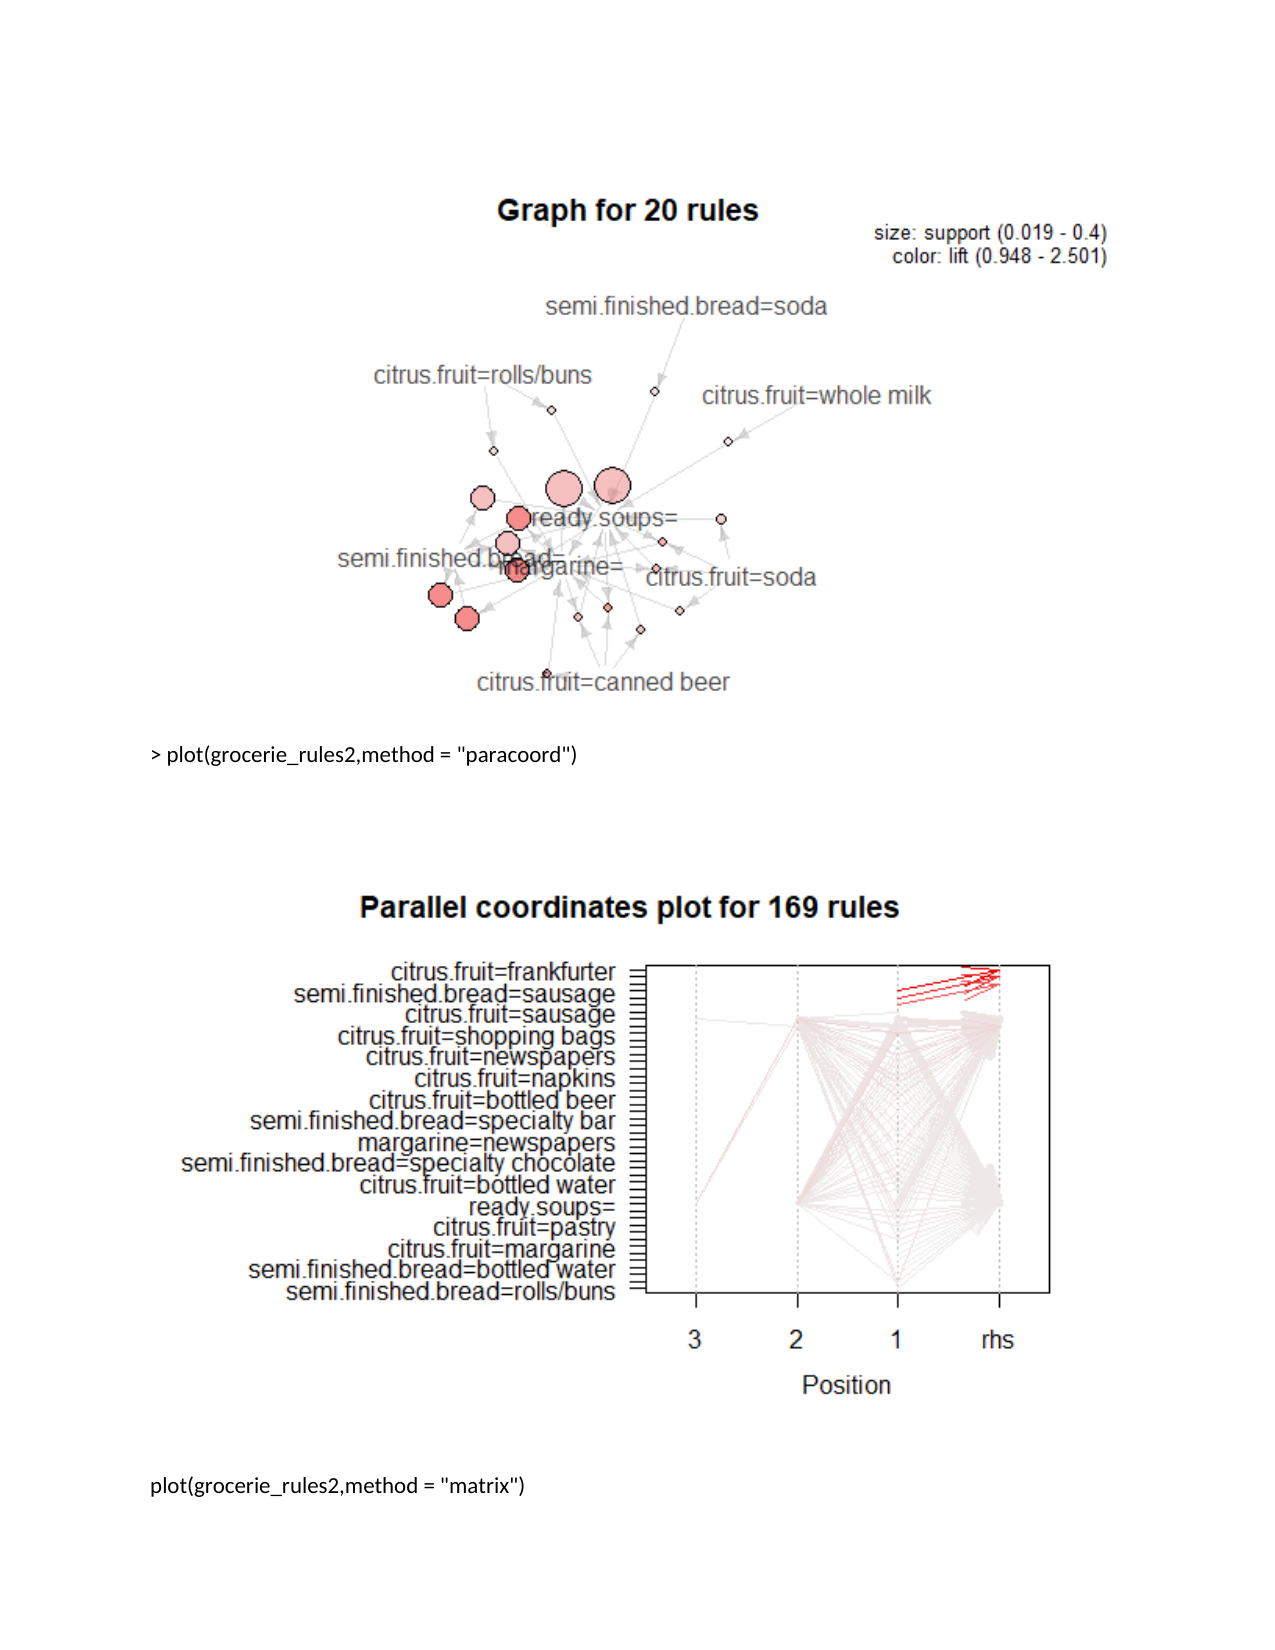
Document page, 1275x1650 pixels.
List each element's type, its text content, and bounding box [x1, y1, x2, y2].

text > plot(grocerie_rules2,method = "paracoord") [150, 741, 1125, 769]
picture [150, 846, 1110, 1413]
picture [150, 150, 1110, 716]
text plot(grocerie_rules2,method = "matrix") [150, 1471, 1125, 1499]
